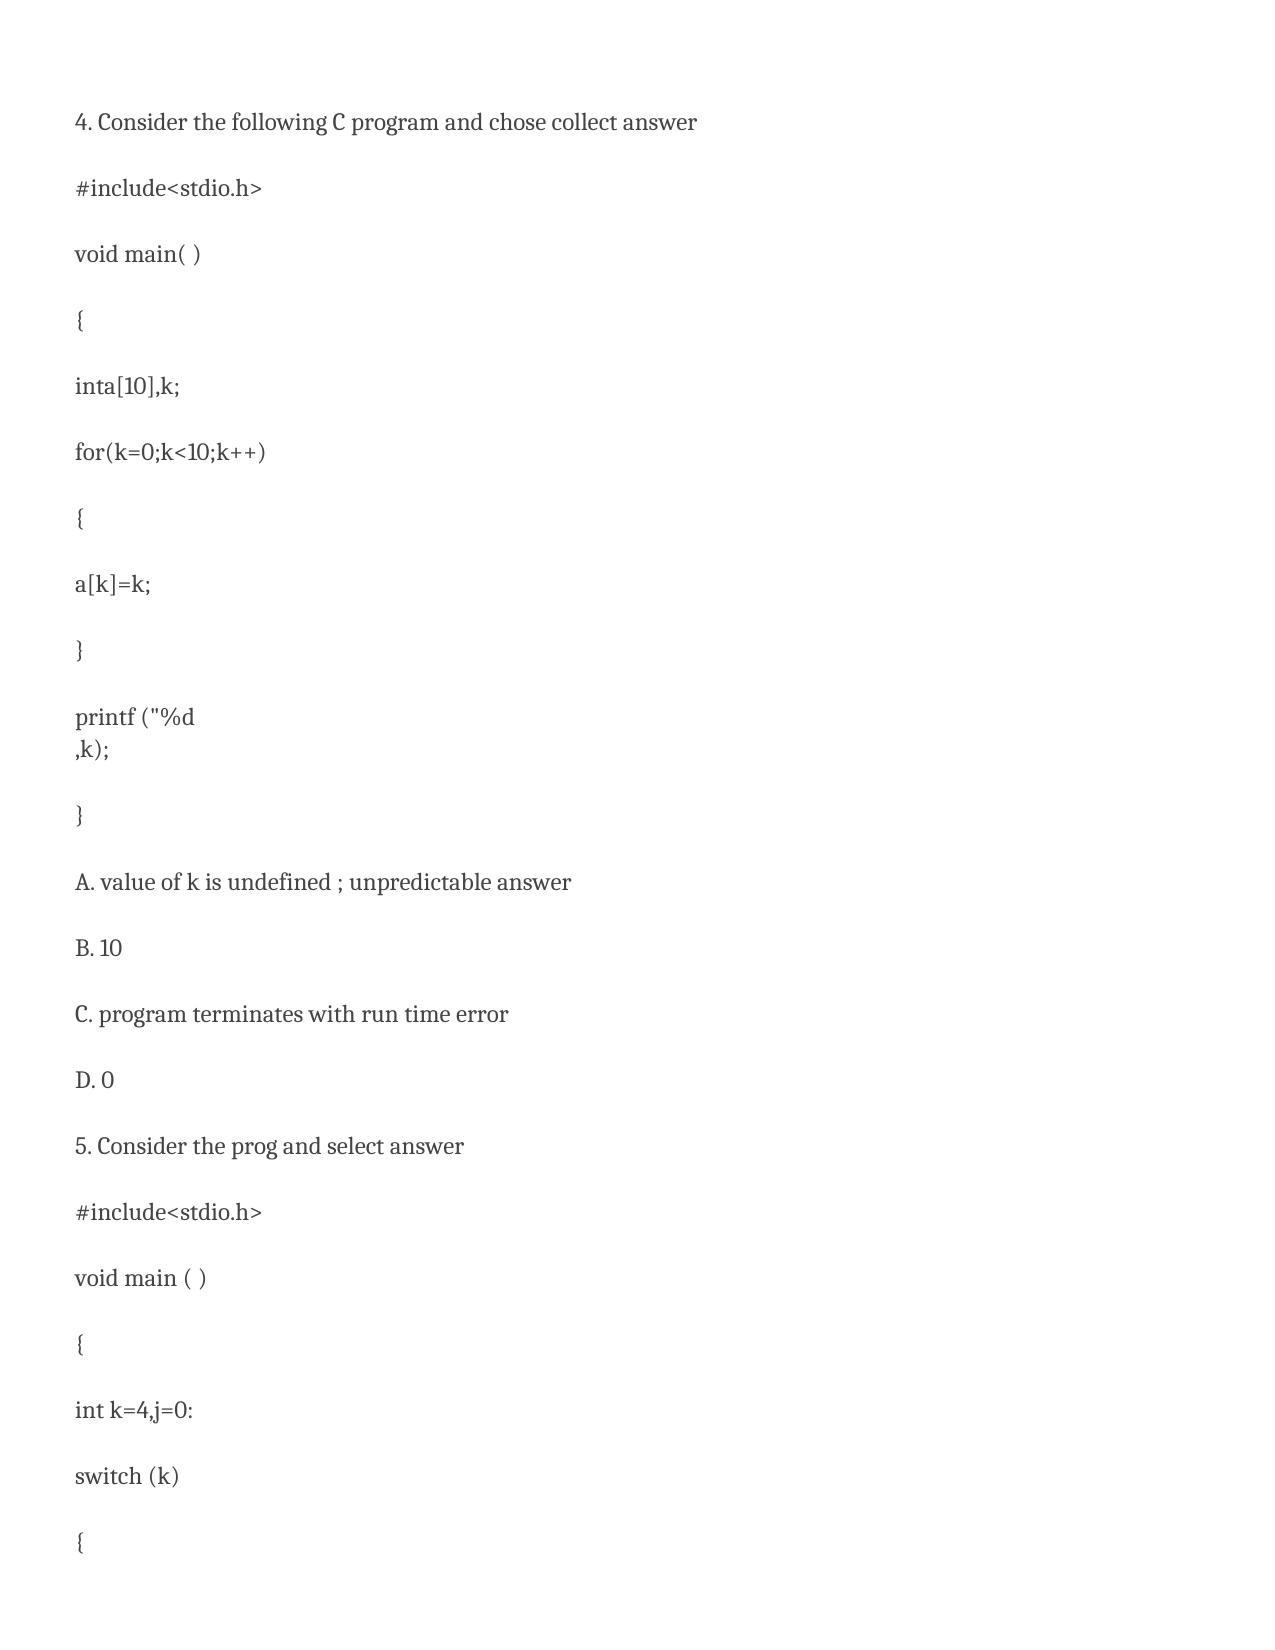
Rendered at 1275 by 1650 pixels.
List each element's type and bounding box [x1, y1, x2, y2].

text [75, 75, 1200, 1557]
